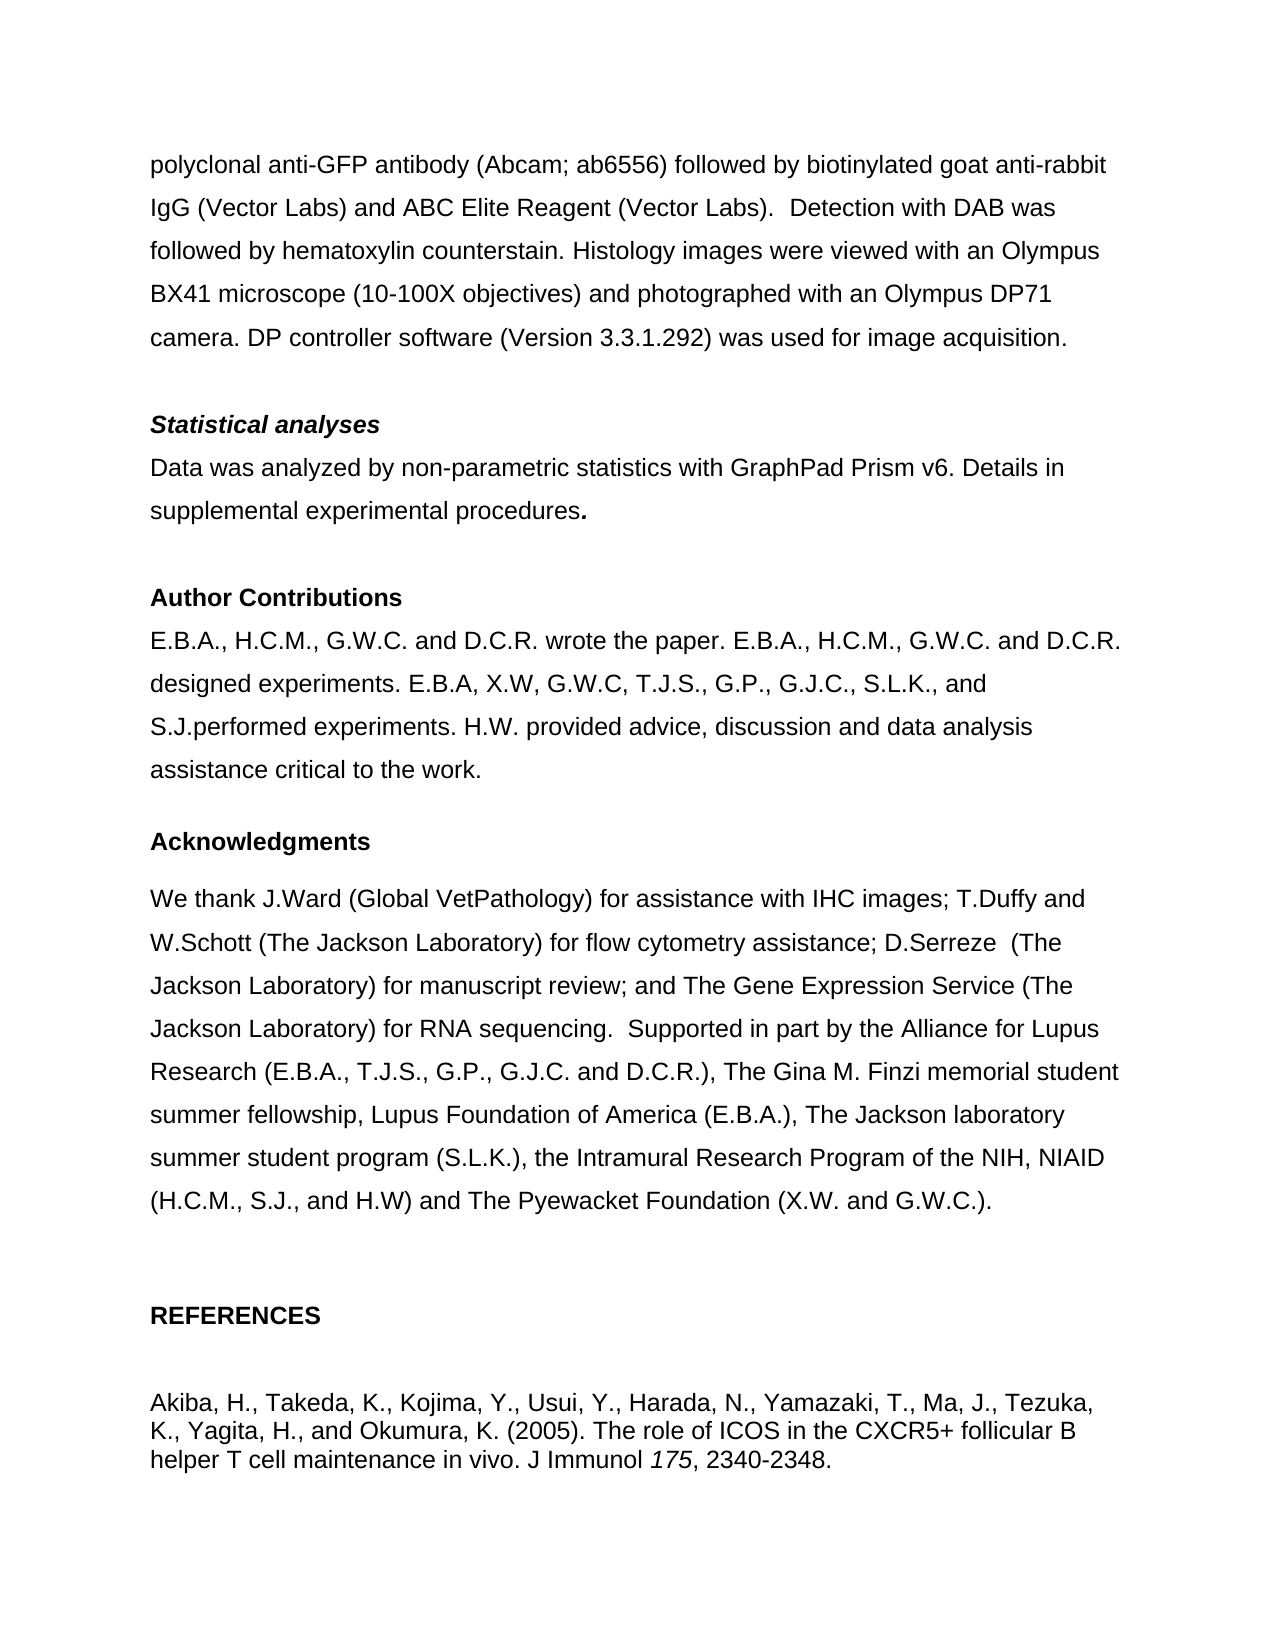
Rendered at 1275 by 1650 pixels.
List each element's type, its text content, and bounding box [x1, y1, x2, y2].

text Akiba, H., Takeda, K., Kojima, Y., Usui, Y., Harada, N., Yamazaki, T., Ma, J., Tezuka, K., Yagita, H., and Okumura, K. (2005). The role of ICOS in the CXCR5+ follicular B helper T cell maintenance in vivo. J Immunol 175, 2340-2348. [150, 1388, 1125, 1474]
text We thank J.Ward (Global VetPathology) for assistance with IHC images; T.Duffy and W.Schott (The Jackson Laboratory) for flow cytometry assistance; D.Serreze (The Jackson Laboratory) for manuscript review; and The Gene Expression Service (The Jackson Laboratory) for RNA sequencing. Supported in part by the Alliance for Lupus Research (E.B.A., T.J.S., G.P., G.J.C. and D.C.R.), The Gina M. Finzi memorial student summer fellowship, Lupus Foundation of America (E.B.A.), The Jackson laboratory summer student program (S.L.K.), the Intramural Research Program of the NIH, NIAID (H.C.M., S.J., and H.W) and The Pyewacket Foundation (X.W. and G.W.C.). [150, 884, 1125, 1215]
text Data was analyzed by non-parametric statistics with GraphPad Prism v6. Details in supplemental experimental procedures. [150, 453, 1125, 525]
text E.B.A., H.C.M., G.W.C. and D.C.R. wrote the paper. E.B.A., H.C.M., G.W.C. and D.C.R. designed experiments. E.B.A, X.W, G.W.C, T.J.S., G.P., G.J.C., S.L.K., and S.J.performed experiments. H.W. provided advice, discussion and data analysis assistance critical to the work. [150, 626, 1125, 784]
text Author Contributions [150, 583, 1125, 611]
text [150, 150, 1125, 352]
text Statistical analyses [150, 410, 1125, 439]
text Acknowledgments [150, 827, 1125, 856]
text REFERENCES [150, 1301, 1125, 1330]
